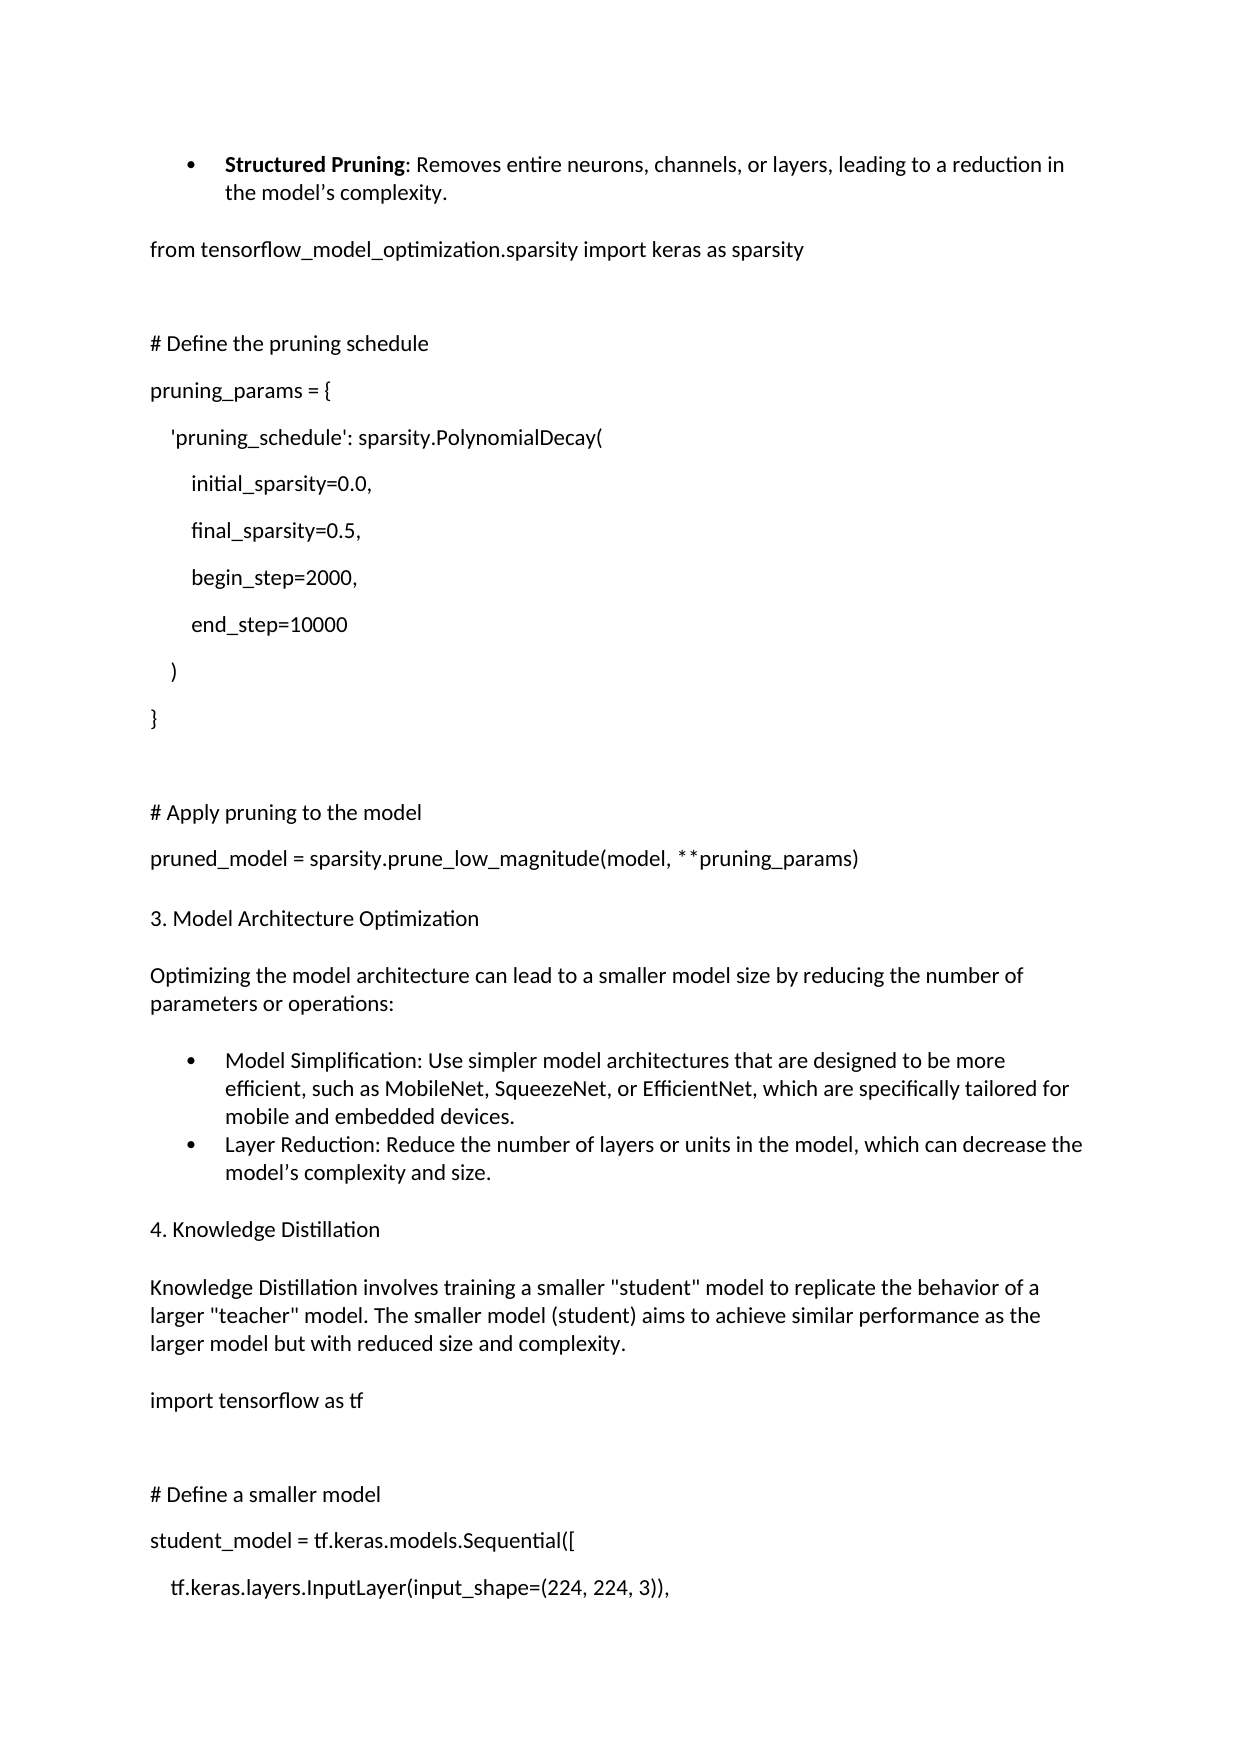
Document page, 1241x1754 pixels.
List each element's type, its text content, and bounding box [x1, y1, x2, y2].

text begin_step=2000, [150, 563, 1090, 591]
list Structured Pruning: Removes entire neurons, channels, or layers, leading to a reduction in the model’s complexity. [187, 150, 1090, 206]
text from tensorflow_model_optimization.sparsity import keras as sparsity [150, 235, 1090, 263]
list Layer Reduction: Reduce the number of layers or units in the model, which can decrease the model’s complexity and size. [187, 1130, 1090, 1186]
text # Define a smaller model [150, 1480, 1090, 1508]
text Knowledge Distillation involves training a smaller "student" model to replicate the behavior of a larger "teacher" model. The smaller model (student) aims to achieve similar performance as the larger model but with reduced size and complexity. [150, 1273, 1090, 1357]
text pruning_params = { [150, 376, 1090, 404]
text final_sparsity=0.5, [150, 516, 1090, 544]
text 'pruning_schedule': sparsity.PolynomialDecay( [150, 423, 1090, 451]
text student_model = tf.keras.models.Sequential([ [150, 1527, 1090, 1555]
text 3. Model Architecture Optimization [150, 904, 1090, 932]
text end_step=10000 [150, 610, 1090, 638]
list Model Simplification: Use simpler model architectures that are designed to be more efficient, such as MobileNet, SqueezeNet, or EfficientNet, which are specifically tailored for mobile and embedded devices. [187, 1046, 1090, 1130]
text import tensorflow as tf [150, 1386, 1090, 1414]
text } [150, 704, 1090, 732]
text initial_sparsity=0.0, [150, 469, 1090, 498]
text pruned_model = sparsity.prune_low_magnitude(model, **pruning_params) [150, 844, 1090, 873]
text # Define the pruning schedule [150, 329, 1090, 357]
text ) [150, 657, 1090, 685]
text # Apply pruning to the model [150, 798, 1090, 826]
text Optimizing the model architecture can lead to a smaller model size by reducing the number of parameters or operations: [150, 961, 1090, 1017]
text 4. Knowledge Distillation [150, 1216, 1090, 1244]
text tf.keras.layers.InputLayer(input_shape=(224, 224, 3)), [150, 1573, 1090, 1602]
